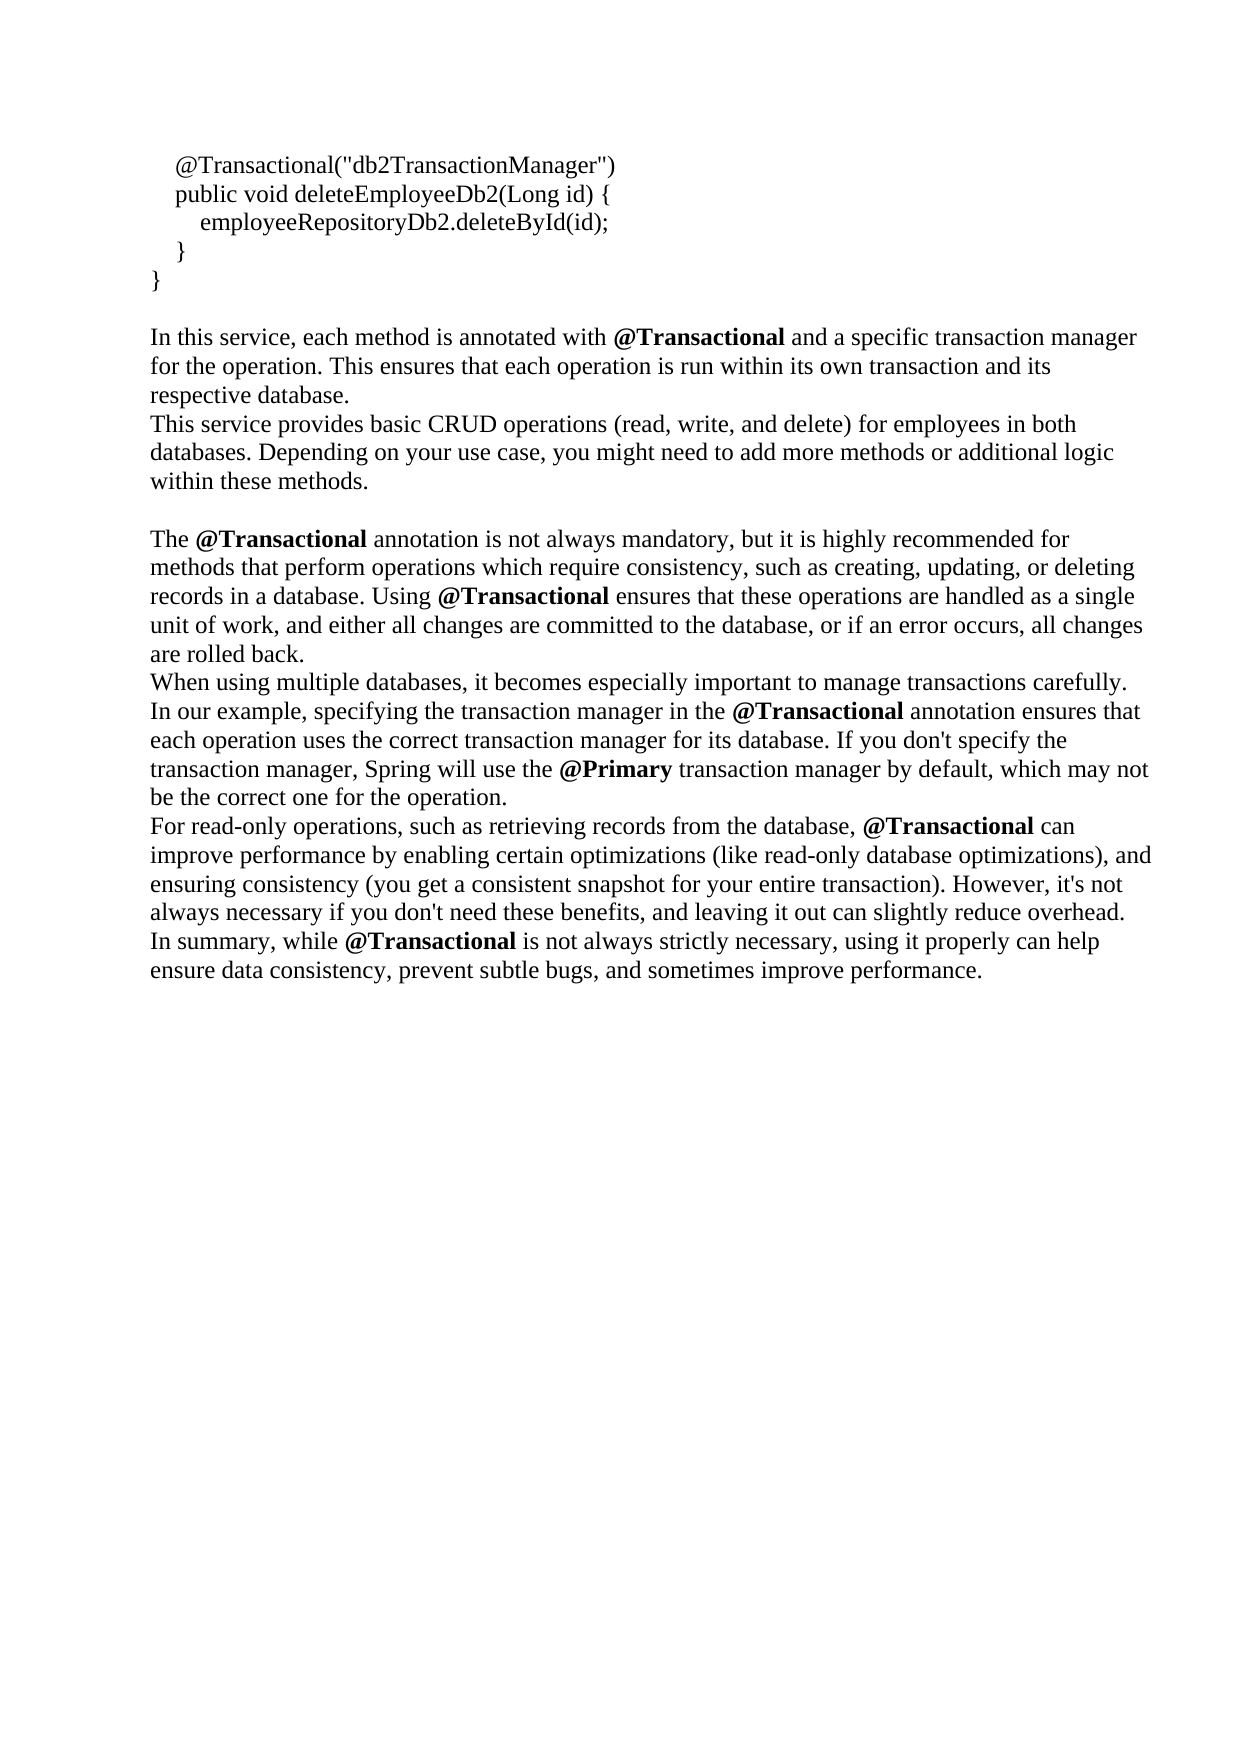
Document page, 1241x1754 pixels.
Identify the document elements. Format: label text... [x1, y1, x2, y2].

text The @Transactional annotation is not always mandatory, but it is highly recommended for methods that perform operations which require consistency, such as creating, updating, or deleting records in a database. Using @Transactional ensures that these operations are handled as a single unit of work, and either all changes are committed to the database, or if an error occurs, all changes are rolled back. [150, 524, 1154, 667]
text In this service, each method is annotated with @Transactional and a specific transaction manager for the operation. This ensures that each operation is run within its own transaction and its respective database. [150, 322, 1154, 409]
text @Transactional("db2TransactionManager") [150, 150, 1154, 179]
text public void deleteEmployeeDb2(Long id) { [150, 179, 1154, 207]
text For read-only operations, such as retrieving records from the database, @Transactional can improve performance by enabling certain optimizations (like read-only database optimizations), and ensuring consistency (you get a consistent snapshot for your entire transaction). However, it's not always necessary if you don't need these benefits, and leaving it out can slightly reduce overhead. [150, 811, 1154, 926]
text When using multiple databases, it becomes especially important to manage transactions carefully. In our example, specifying the transaction manager in the @Transactional annotation ensures that each operation uses the correct transaction manager for its database. If you don't specify the transaction manager, Spring will use the @Primary transaction manager by default, which may not be the correct one for the operation. [150, 667, 1154, 811]
text In summary, while @Transactional is not always strictly necessary, using it properly can help ensure data consistency, prevent subtle bugs, and sometimes improve performance. [150, 926, 1154, 984]
text } [150, 236, 1154, 265]
text employeeRepositoryDb2.deleteById(id); [150, 207, 1154, 236]
text This service provides basic CRUD operations (read, write, and delete) for employees in both databases. Depending on your use case, you might need to add more methods or additional logic within these methods. [150, 409, 1154, 495]
text } [150, 265, 1154, 294]
